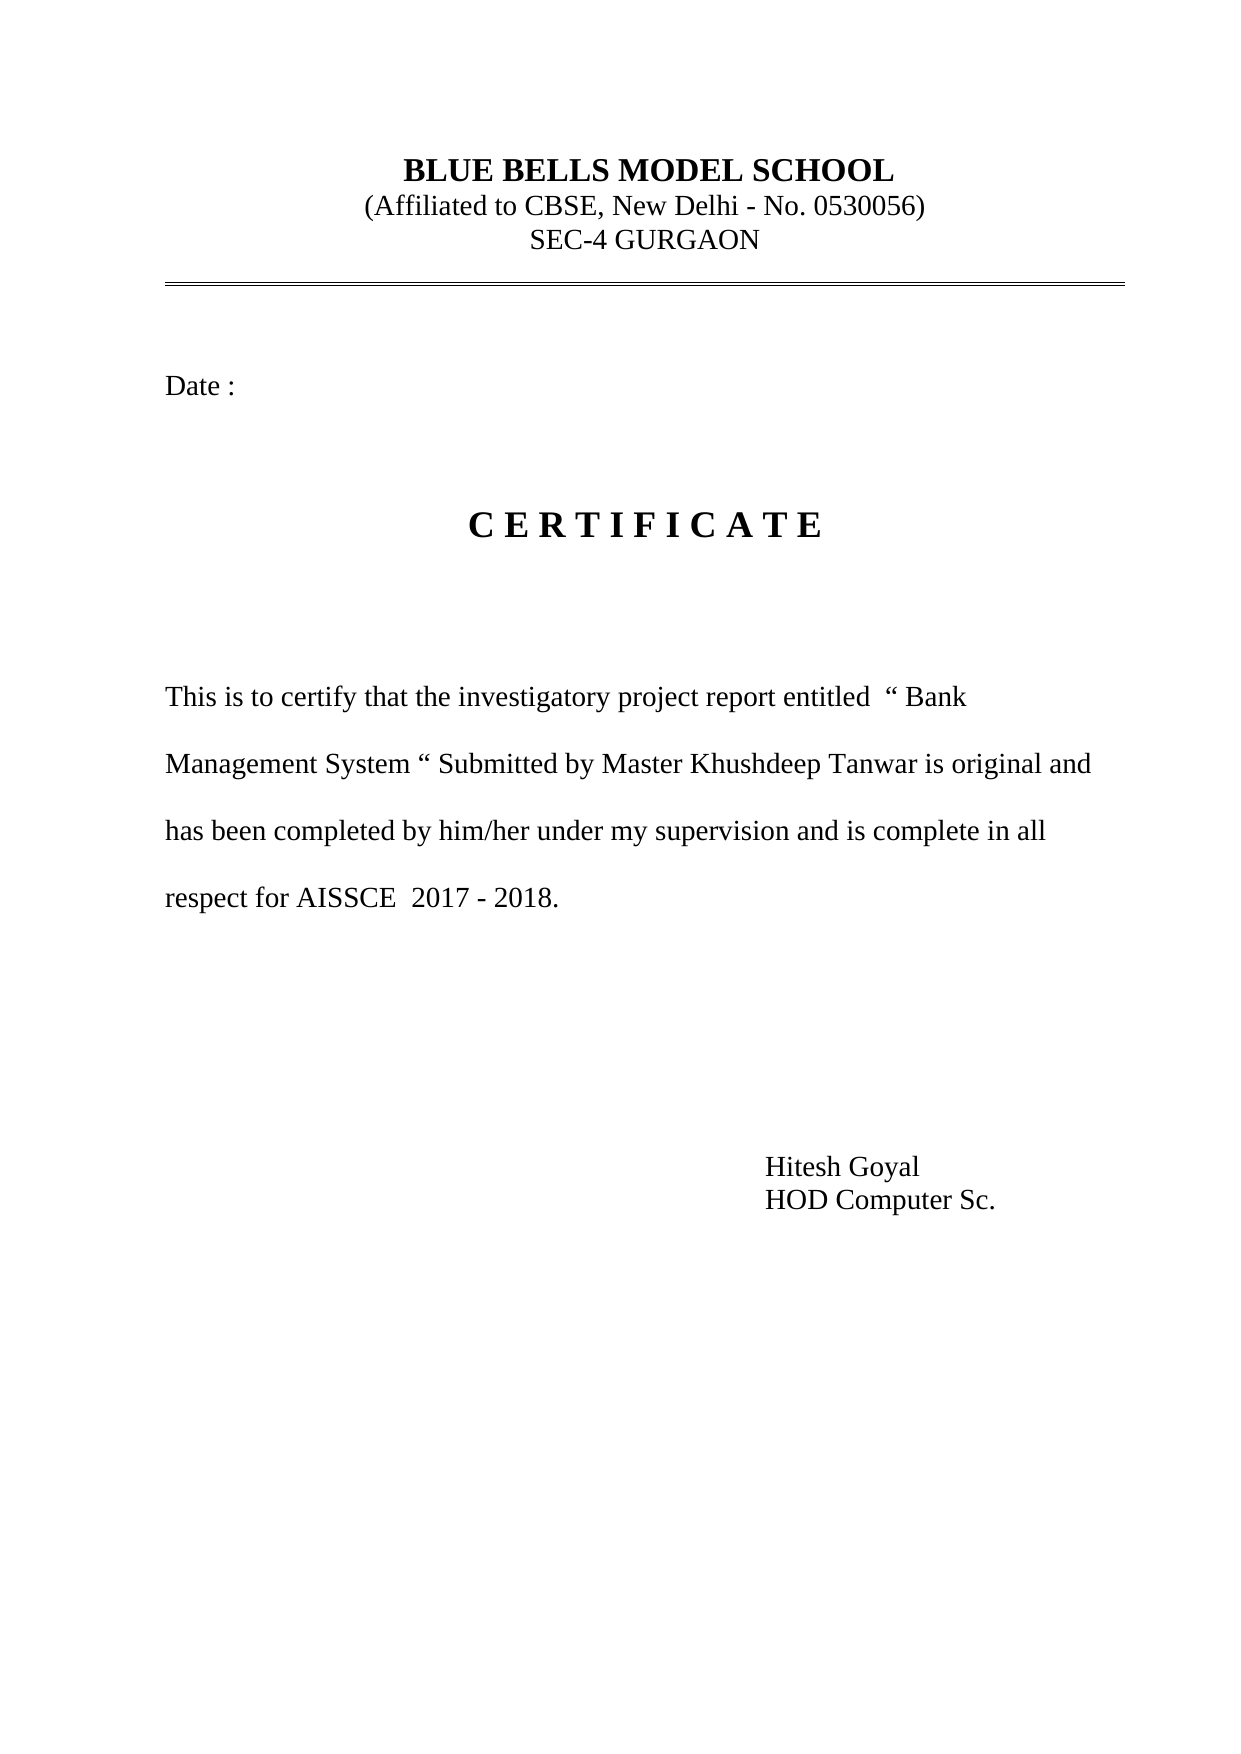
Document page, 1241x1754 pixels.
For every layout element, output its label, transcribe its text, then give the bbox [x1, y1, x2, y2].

text C E R T I F I C A T E [165, 502, 1125, 545]
text BLUE BELLS MODEL SCHOOL [165, 150, 1125, 188]
text SEC-4 GURGAON [165, 222, 1125, 255]
text Hitesh Goyal [690, 1149, 1125, 1182]
text (Affiliated to CBSE, - No. 0530056) [165, 188, 1125, 222]
text Date : [165, 368, 1125, 401]
text This is to certify that the investigatory project report entitled “ Bank Management System “ Submitted by Master Khushdeep Tanwar is original and has been completed by him/her under my supervision and is complete in all respect for AISSCE 2017 - 2018. [165, 679, 1125, 914]
text HOD Computer Sc. [690, 1182, 1125, 1216]
